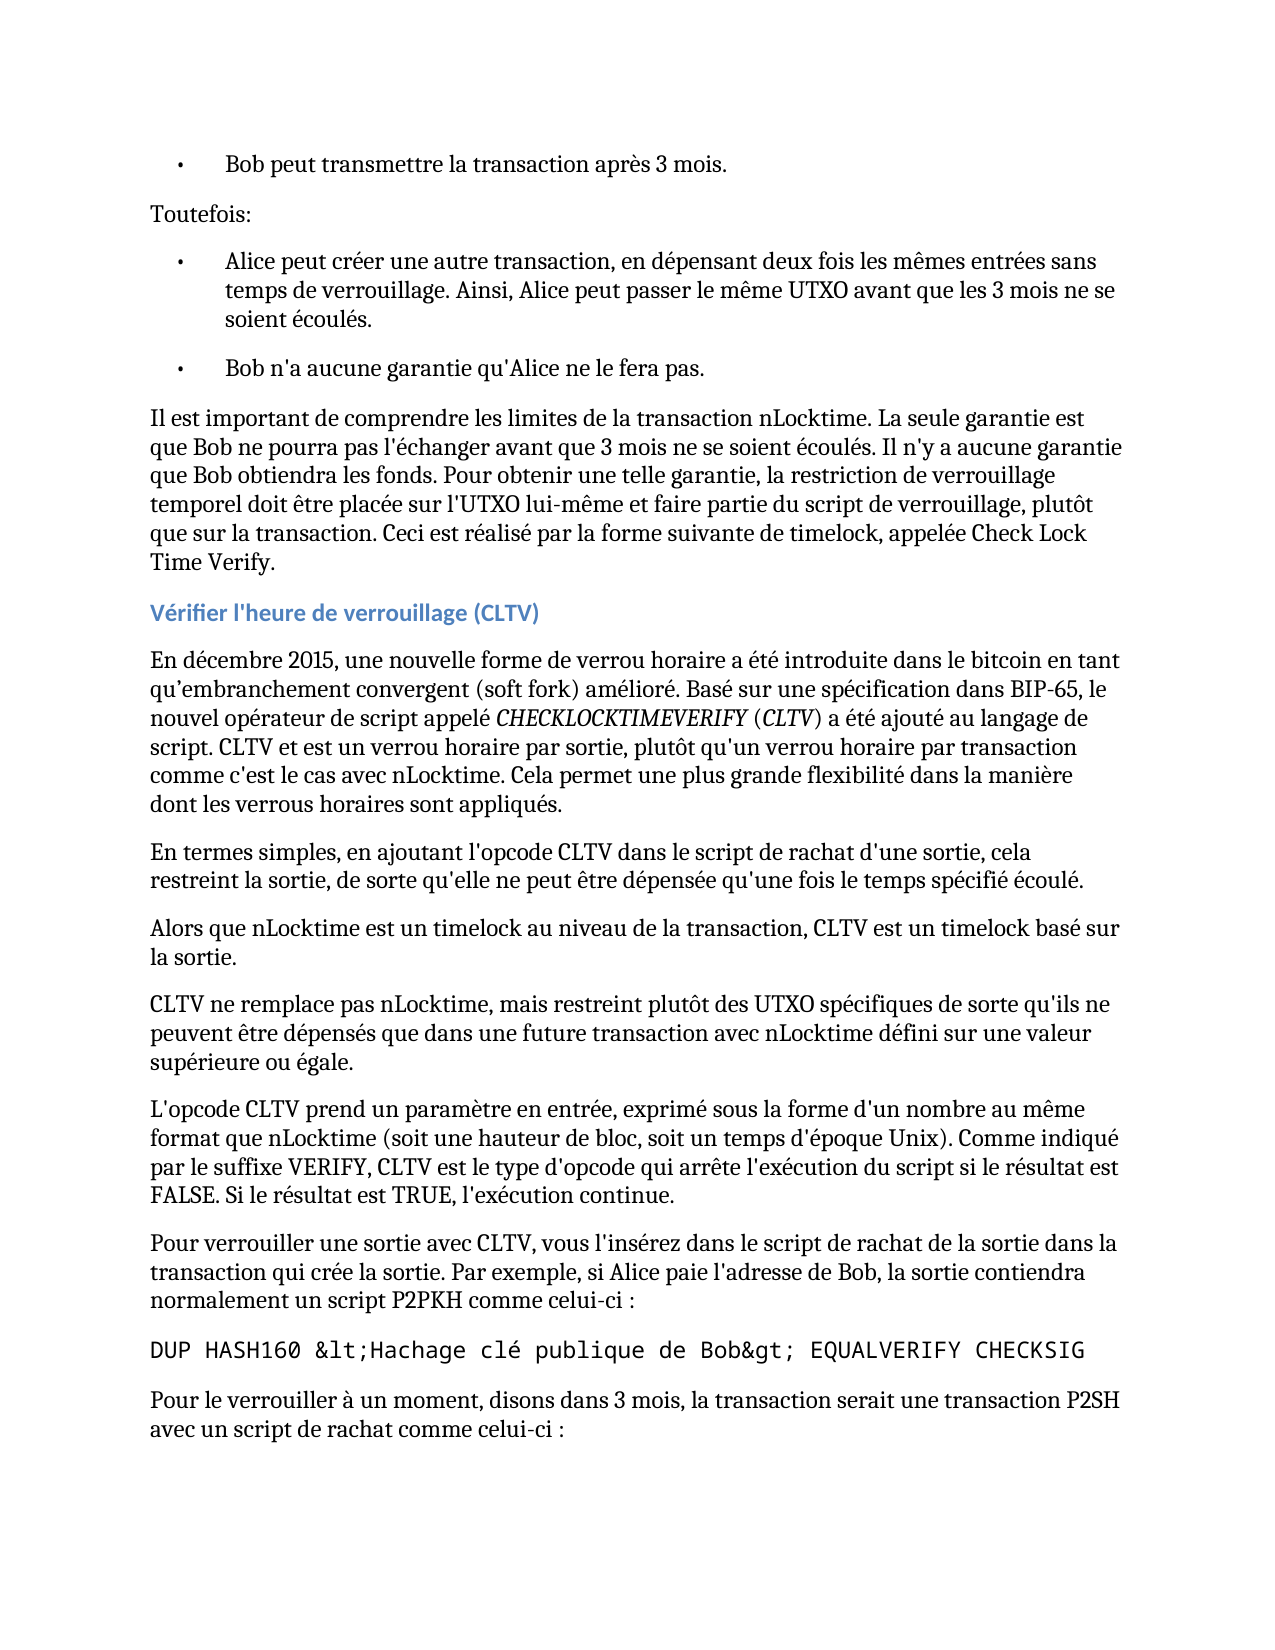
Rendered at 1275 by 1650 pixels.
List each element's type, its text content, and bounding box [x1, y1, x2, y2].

text CLTV ne remplace pas nLocktime, mais restreint plutôt des UTXO spécifiques de sorte qu'ils ne peuvent être dépensés que dans une future transaction avec nLocktime défini sur une valeur supérieure ou égale. [150, 990, 1125, 1076]
text Pour le verrouiller à un moment, disons dans 3 mois, la transaction serait une transaction P2SH avec un script de rachat comme celui-ci : [150, 1386, 1125, 1443]
text Toutefois: [150, 199, 1125, 228]
text En décembre 2015, une nouvelle forme de verrou horaire a été introduite dans le bitcoin en tant qu’embranchement convergent (soft fork) amélioré. Basé sur une spécification dans BIP-65, le nouvel opérateur de script appelé CHECKLOCKTIMEVERIFY (CLTV) a été ajouté au langage de script. CLTV et est un verrou horaire par sortie, plutôt qu'un verrou horaire par transaction comme c'est le cas avec nLocktime. Cela permet une plus grande flexibilité dans la manière dont les verrous horaires sont appliqués. [150, 646, 1125, 819]
text DUP HASH160 &lt;Hachage clé publique de Bob&gt; EQUALVERIFY CHECKSIG [150, 1334, 1125, 1365]
list Alice peut créer une autre transaction, en dépensant deux fois les mêmes entrées sans temps de verrouillage. Ainsi, Alice peut passer le même UTXO avant que les 3 mois ne se soient écoulés. [175, 247, 1125, 333]
text Il est important de comprendre les limites de la transaction nLocktime. La seule garantie est que Bob ne pourra pas l'échanger avant que 3 mois ne se soient écoulés. Il n'y a aucune garantie que Bob obtiendra les fonds. Pour obtenir une telle garantie, la restriction de verrouillage temporel doit être placée sur l'UTXO lui-même et faire partie du script de verrouillage, plutôt que sur la transaction. Ceci est réalisé par la forme suivante de timelock, appelée Check Lock Time Verify. [150, 404, 1125, 576]
text L'opcode CLTV prend un paramètre en entrée, exprimé sous la forme d'un nombre au même format que nLocktime (soit une hauteur de bloc, soit un temps d'époque Unix). Comme indiqué par le suffixe VERIFY, CLTV est le type d'opcode qui arrête l'exécution du script si le résultat est FALSE. Si le résultat est TRUE, l'exécution continue. [150, 1095, 1125, 1210]
text Pour verrouiller une sortie avec CLTV, vous l'insérez dans le script de rachat de la sortie dans la transaction qui crée la sortie. Par exemple, si Alice paie l'adresse de Bob, la sortie contiendra normalement un script P2PKH comme celui-ci : [150, 1229, 1125, 1315]
text En termes simples, en ajoutant l'opcode CLTV dans le script de rachat d'une sortie, cela restreint la sortie, de sorte qu'elle ne peut être dépensée qu'une fois le temps spécifié écoulé. [150, 838, 1125, 895]
list Bob n'a aucune garantie qu'Alice ne le fera pas. [175, 354, 1125, 383]
list Bob peut transmettre la transaction après 3 mois. [175, 150, 1125, 179]
text Alors que nLocktime est un timelock au niveau de la transaction, CLTV est un timelock basé sur la sortie. [150, 914, 1125, 971]
subtitle Vérifier l'heure de verrouillage (CLTV) [150, 597, 1125, 628]
